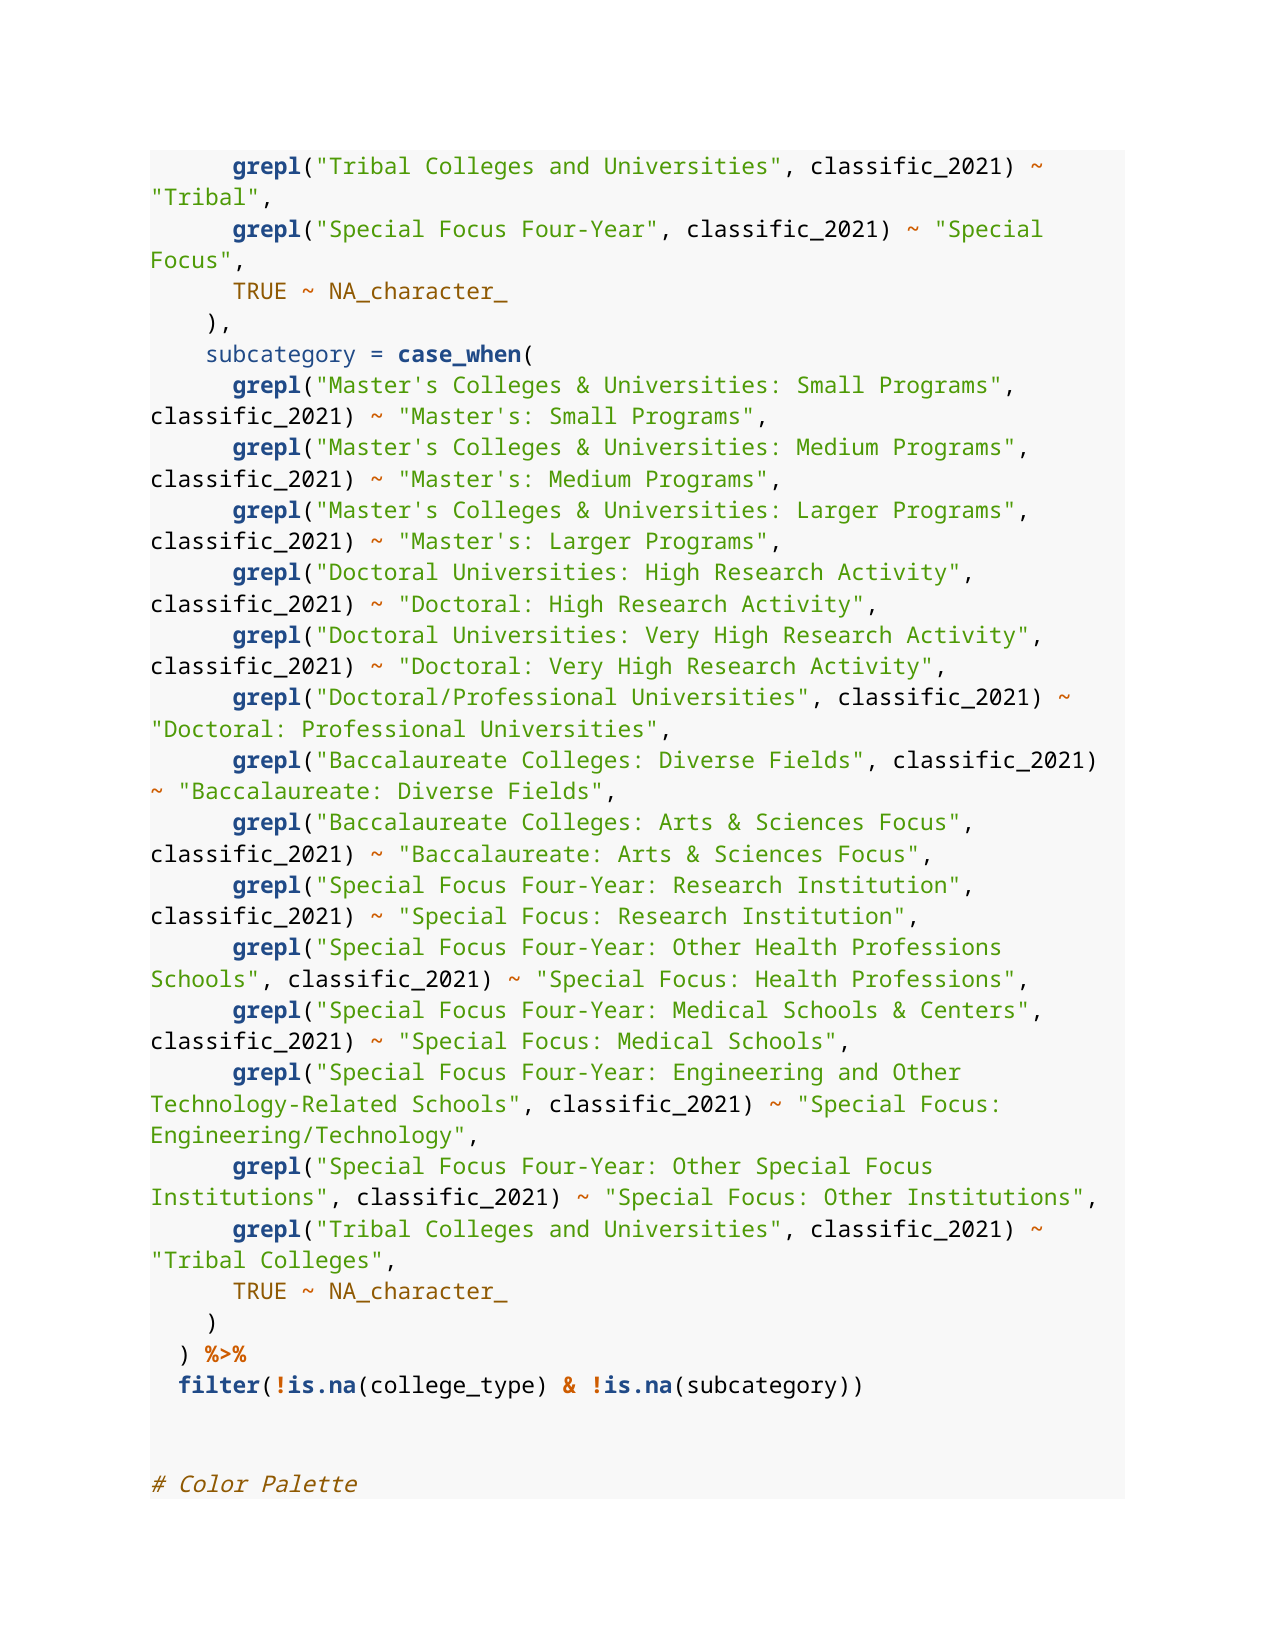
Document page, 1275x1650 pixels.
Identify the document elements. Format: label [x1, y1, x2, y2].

text [150, 150, 1125, 1499]
